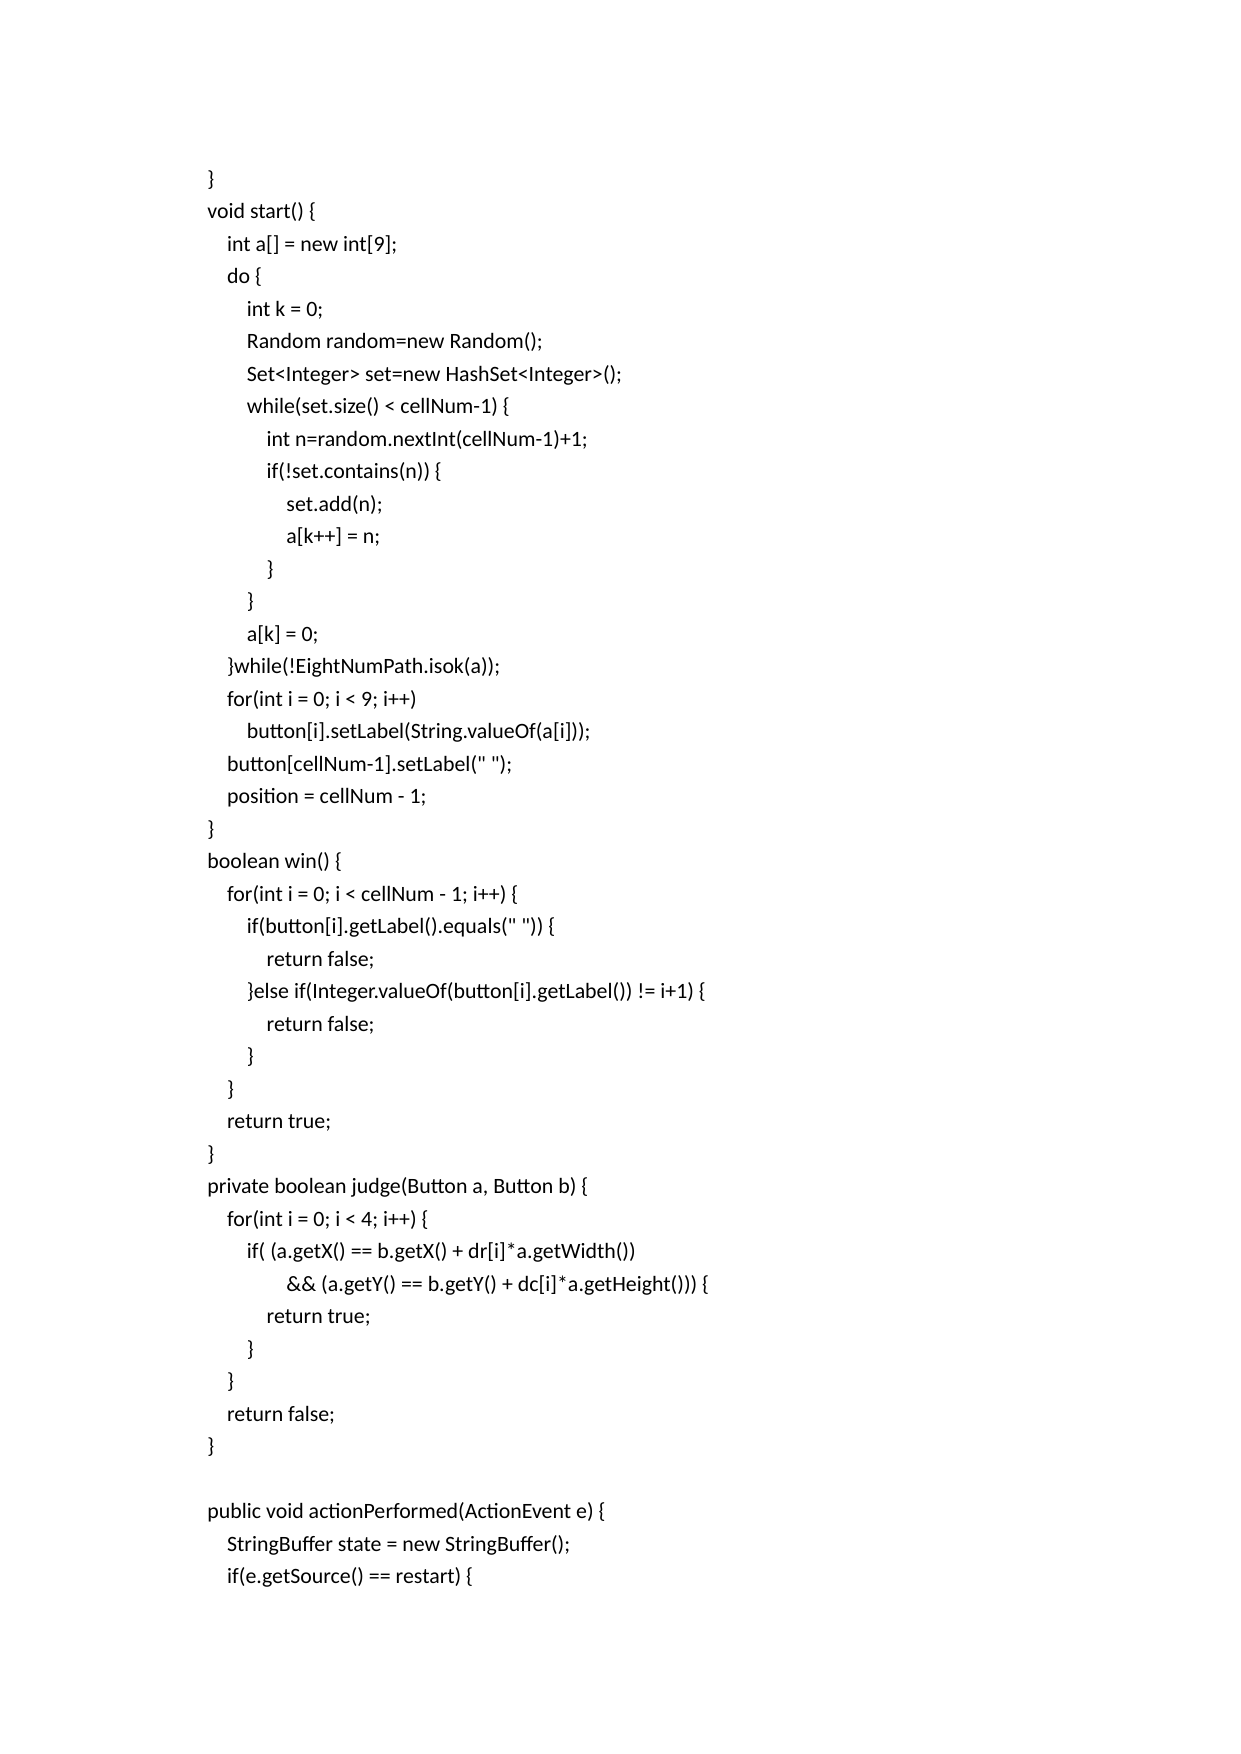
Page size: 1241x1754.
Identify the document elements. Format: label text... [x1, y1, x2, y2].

text } [187, 812, 1053, 844]
text public void actionPerformed(ActionEvent e) { [187, 1494, 1053, 1527]
text boolean win() { [187, 844, 1053, 877]
text } [187, 1364, 1053, 1397]
text } [187, 552, 1053, 584]
text } [187, 1137, 1053, 1169]
text private boolean judge(Button a, Button b) { [187, 1169, 1053, 1202]
text button[cellNum-1].setLabel(" "); [187, 747, 1053, 779]
text int a[] = new int[9]; [187, 227, 1053, 259]
text } [187, 584, 1053, 617]
text } [187, 1039, 1053, 1072]
text return true; [187, 1299, 1053, 1332]
text if(button[i].getLabel().equals(" ")) { [187, 909, 1053, 942]
text a[k] = 0; [187, 617, 1053, 649]
text set.add(n); [187, 487, 1053, 519]
text void start() { [187, 194, 1053, 227]
text return false; [187, 1397, 1053, 1429]
text position = cellNum - 1; [187, 779, 1053, 812]
text if(!set.contains(n)) { [187, 454, 1053, 487]
text button[i].setLabel(String.valueOf(a[i])); [187, 714, 1053, 747]
text Set<Integer> set=new HashSet<Integer>(); [187, 357, 1053, 389]
text for(int i = 0; i < cellNum - 1; i++) { [187, 877, 1053, 909]
text return true; [187, 1104, 1053, 1137]
text } [187, 1429, 1053, 1462]
text StringBuffer state = new StringBuffer(); [187, 1527, 1053, 1559]
text } [187, 1072, 1053, 1104]
text a[k++] = n; [187, 519, 1053, 552]
text && (a.getY() == b.getY() + dc[i]*a.getHeight())) { [187, 1267, 1053, 1299]
text if( (a.getX() == b.getX() + dr[i]*a.getWidth()) [187, 1234, 1053, 1267]
text do { [187, 259, 1053, 292]
text int k = 0; [187, 292, 1053, 324]
text while(set.size() < cellNum-1) { [187, 389, 1053, 422]
text for(int i = 0; i < 4; i++) { [187, 1202, 1053, 1234]
text Random random=new Random(); [187, 324, 1053, 357]
text } [187, 162, 1053, 194]
text for(int i = 0; i < 9; i++) [187, 682, 1053, 714]
text }else if(Integer.valueOf(button[i].getLabel()) != i+1) { [187, 974, 1053, 1007]
text }while(!EightNumPath.isok(a)); [187, 649, 1053, 682]
text int n=random.nextInt(cellNum-1)+1; [187, 422, 1053, 454]
text return false; [187, 1007, 1053, 1039]
text } [187, 1332, 1053, 1364]
text return false; [187, 942, 1053, 974]
text if(e.getSource() == restart) { [187, 1559, 1053, 1592]
